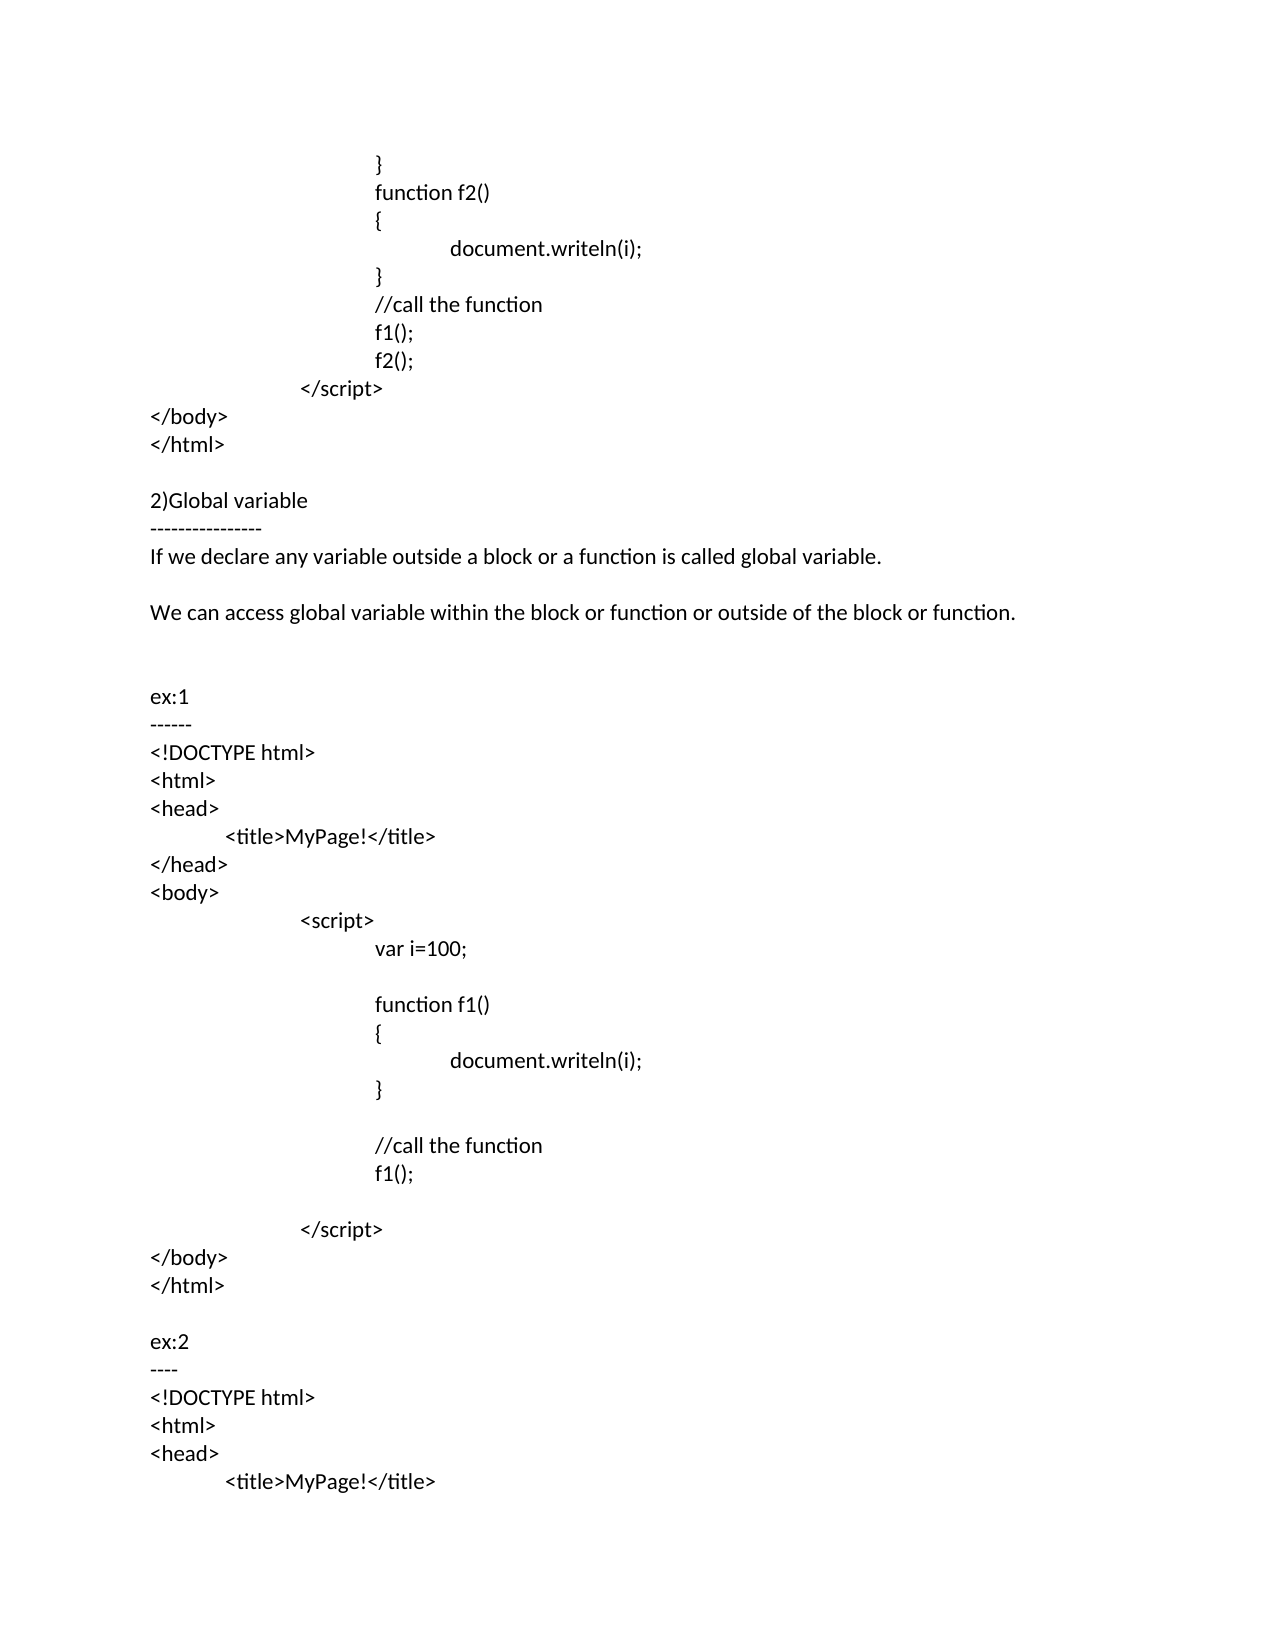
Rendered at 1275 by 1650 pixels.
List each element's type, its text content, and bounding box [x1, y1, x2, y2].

text <!DOCTYPE html> [150, 738, 1125, 766]
text ------ [150, 710, 1125, 738]
text <!DOCTYPE html> [150, 1383, 1125, 1411]
text //call the function [150, 1131, 1125, 1159]
text <script> [150, 907, 1125, 934]
text } [150, 150, 1125, 178]
text { [150, 206, 1125, 234]
text <html> [150, 1411, 1125, 1439]
text <head> [150, 794, 1125, 822]
text ex:1 [150, 682, 1125, 710]
text f1(); [150, 1159, 1125, 1187]
text //call the function [150, 290, 1125, 318]
text ex:2 [150, 1327, 1125, 1355]
text <title>MyPage!</title> [150, 1467, 1125, 1495]
text <head> [150, 1439, 1125, 1467]
text <html> [150, 766, 1125, 794]
text function f2() [150, 178, 1125, 206]
text f2(); [150, 346, 1125, 374]
text </body> [150, 402, 1125, 430]
text </body> [150, 1243, 1125, 1271]
text var i=100; [150, 934, 1125, 963]
text } [150, 1075, 1125, 1103]
text </script> [150, 374, 1125, 402]
text </script> [150, 1215, 1125, 1243]
text 2)Global variable [150, 486, 1125, 514]
text ---------------- [150, 514, 1125, 542]
text <title>MyPage!</title> [150, 822, 1125, 851]
text </html> [150, 1271, 1125, 1299]
text { [150, 1019, 1125, 1047]
text </head> [150, 851, 1125, 878]
text document.writeln(i); [150, 1047, 1125, 1075]
text f1(); [150, 318, 1125, 346]
text </html> [150, 430, 1125, 458]
text document.writeln(i); [150, 234, 1125, 262]
text We can access global variable within the block or function or outside of the block or function. [150, 598, 1125, 626]
text If we declare any variable outside a block or a function is called global variable. [150, 542, 1125, 570]
text ---- [150, 1355, 1125, 1383]
text function f1() [150, 991, 1125, 1019]
text } [150, 262, 1125, 290]
text <body> [150, 878, 1125, 907]
